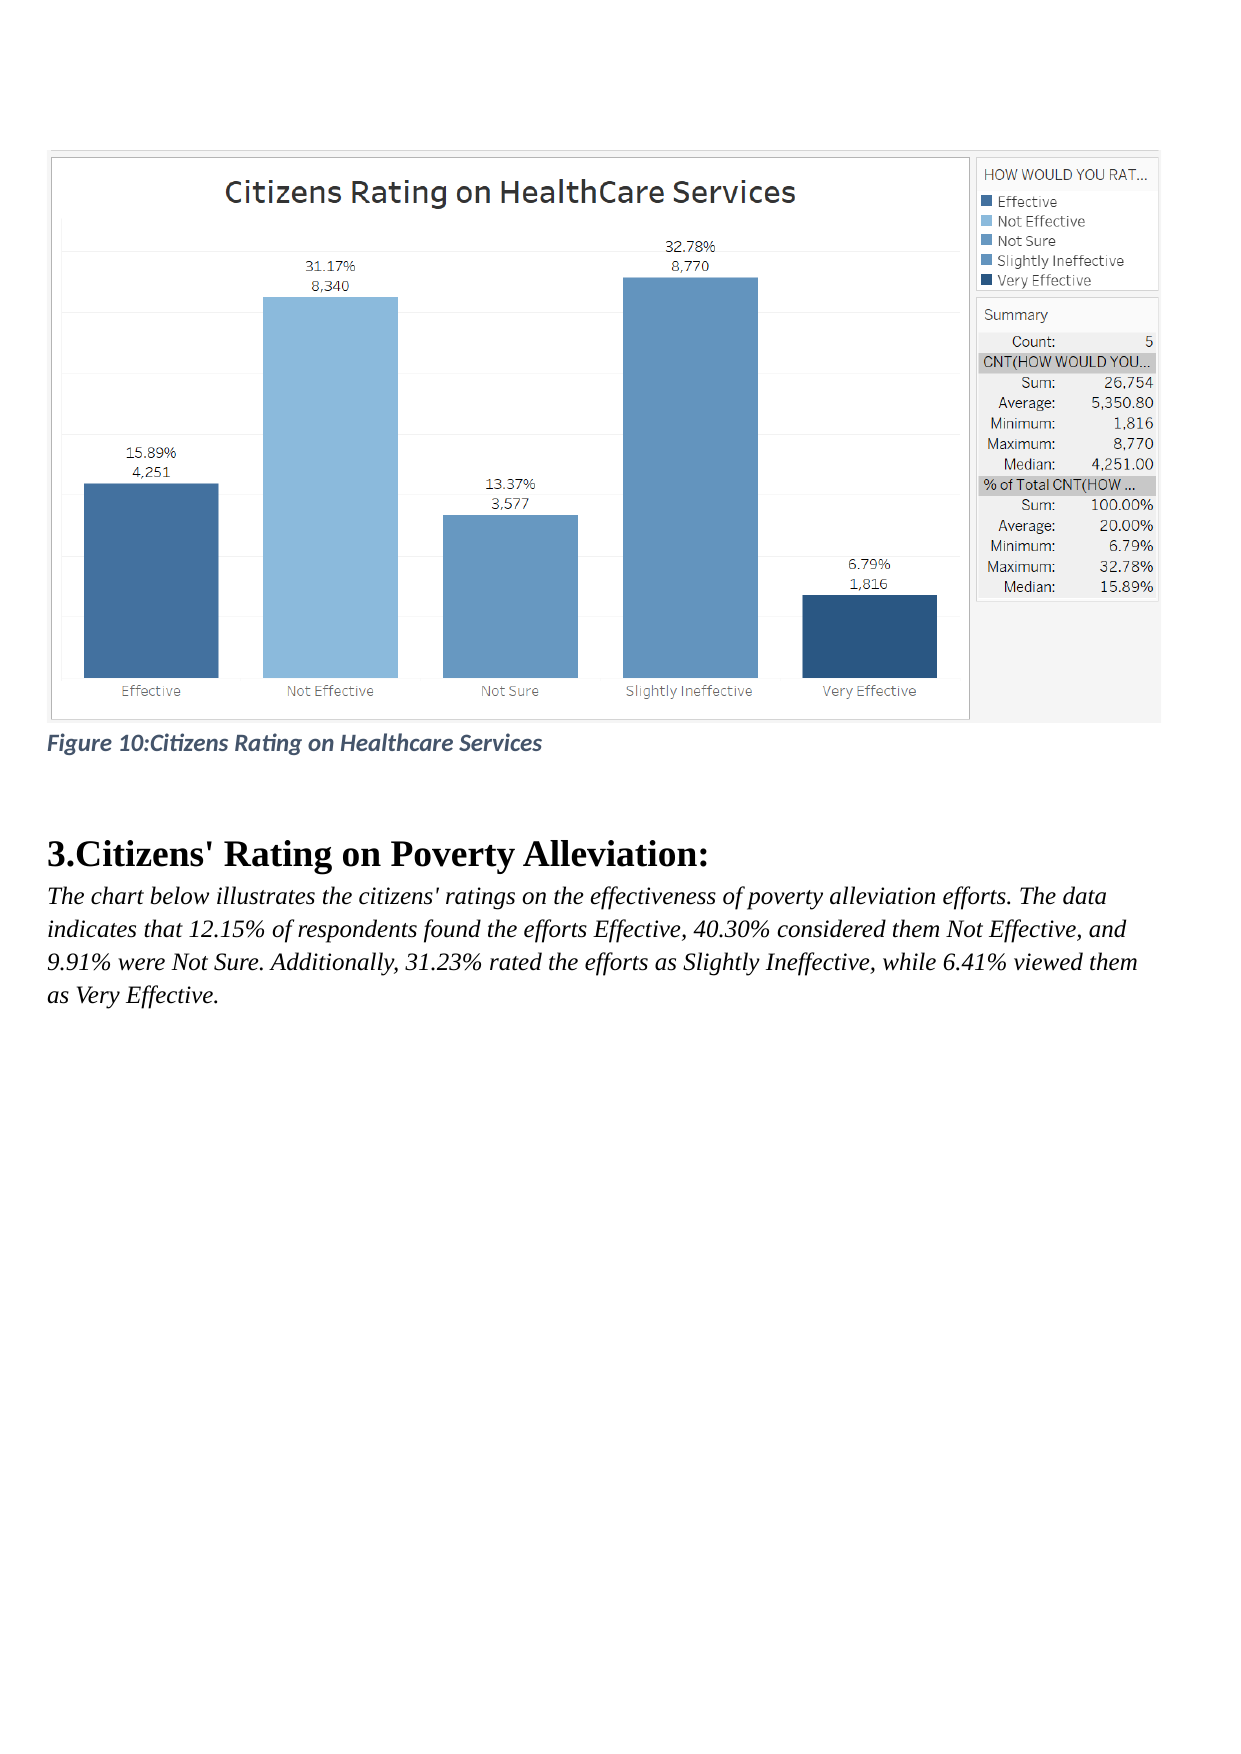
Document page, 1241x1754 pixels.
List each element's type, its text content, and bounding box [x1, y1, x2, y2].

text 3.Citizens' Rating on Poverty Alleviation: [47, 831, 1162, 874]
text Figure 10:Citizens Rating on Healthcare Services [47, 727, 1162, 758]
text The chart below illustrates the citizens' ratings on the effectiveness of poverty alleviation efforts. The data indicates that 12.15% of respondents found the efforts Effective, 40.30% considered them Not Effective, and 9.91% were Not Sure. Additionally, 31.23% rated the efforts as Slightly Ineffective, while 6.41% viewed them as Very Effective. [47, 881, 1162, 1008]
picture [46, 150, 1162, 723]
